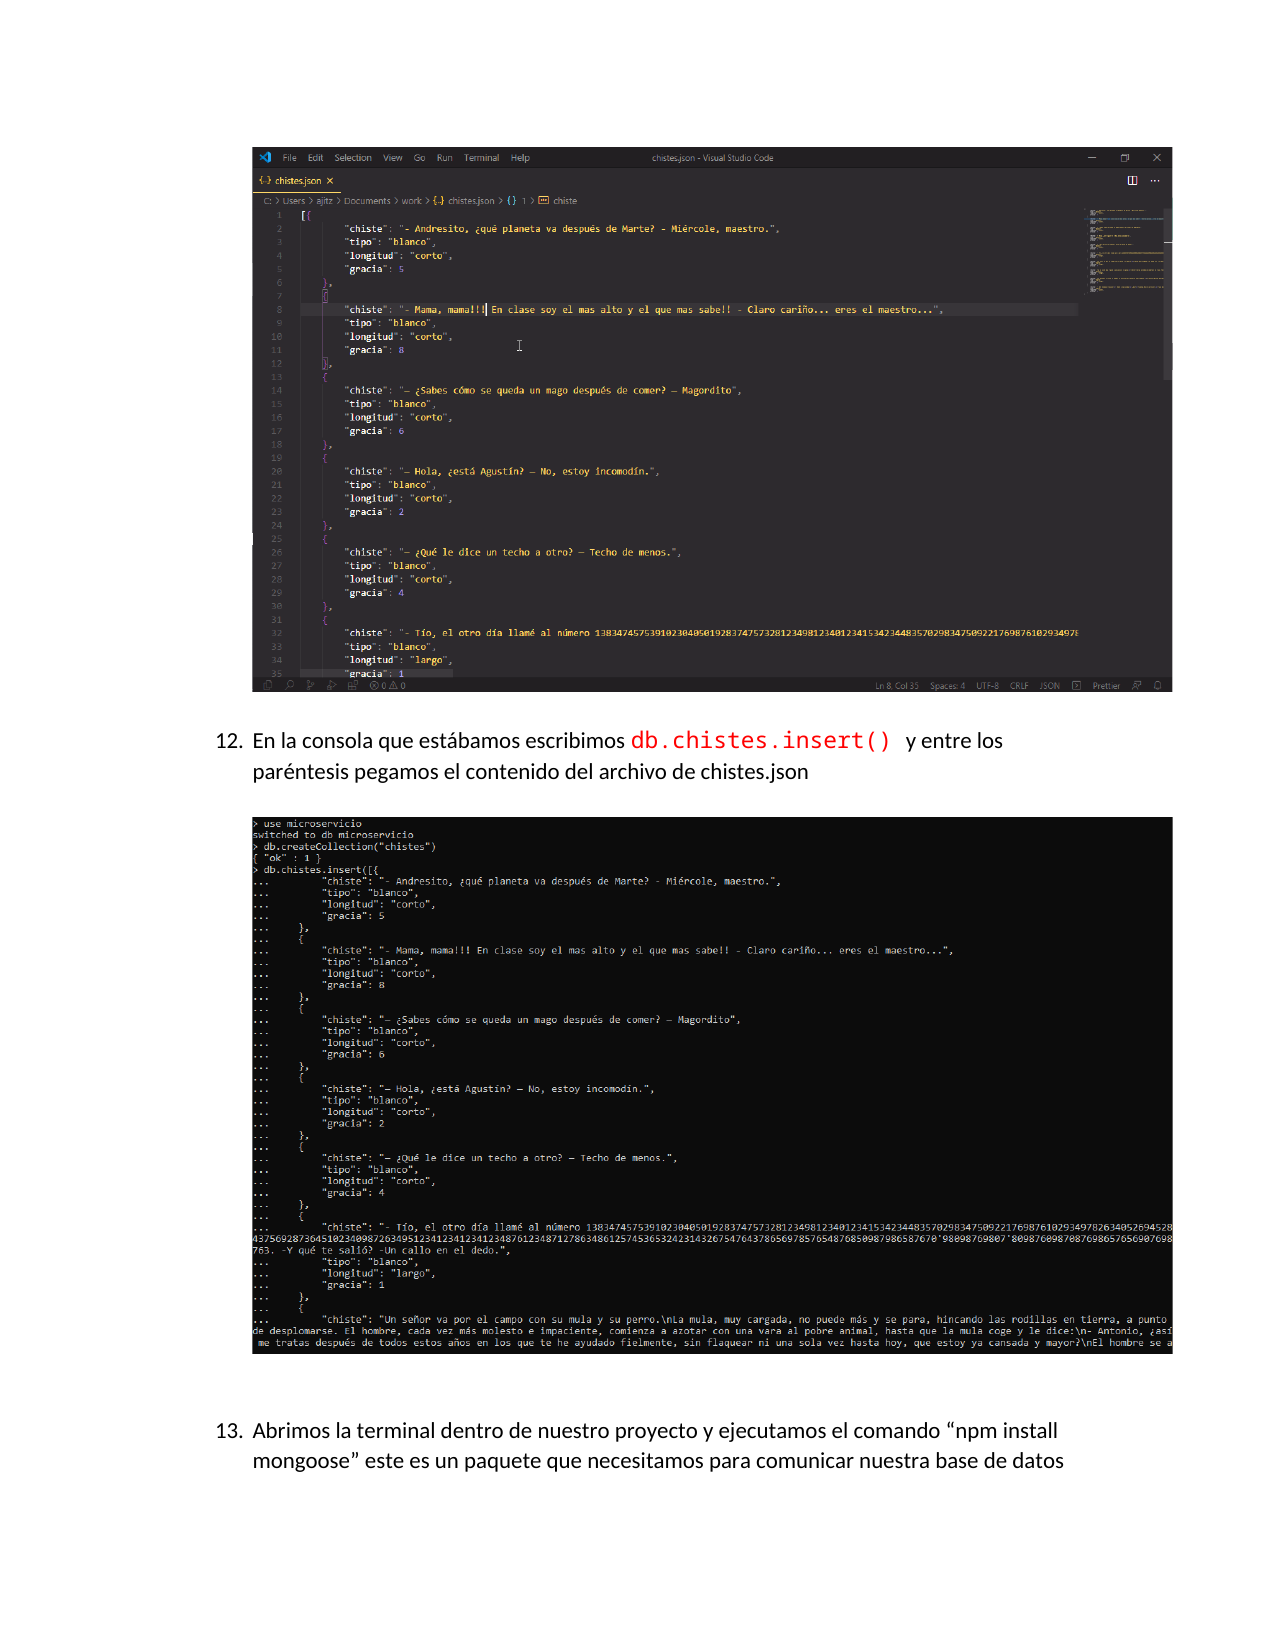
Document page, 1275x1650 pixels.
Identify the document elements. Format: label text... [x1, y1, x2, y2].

picture [252, 147, 1173, 692]
picture [252, 817, 1173, 1354]
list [215, 148, 1098, 722]
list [215, 1416, 1098, 1474]
